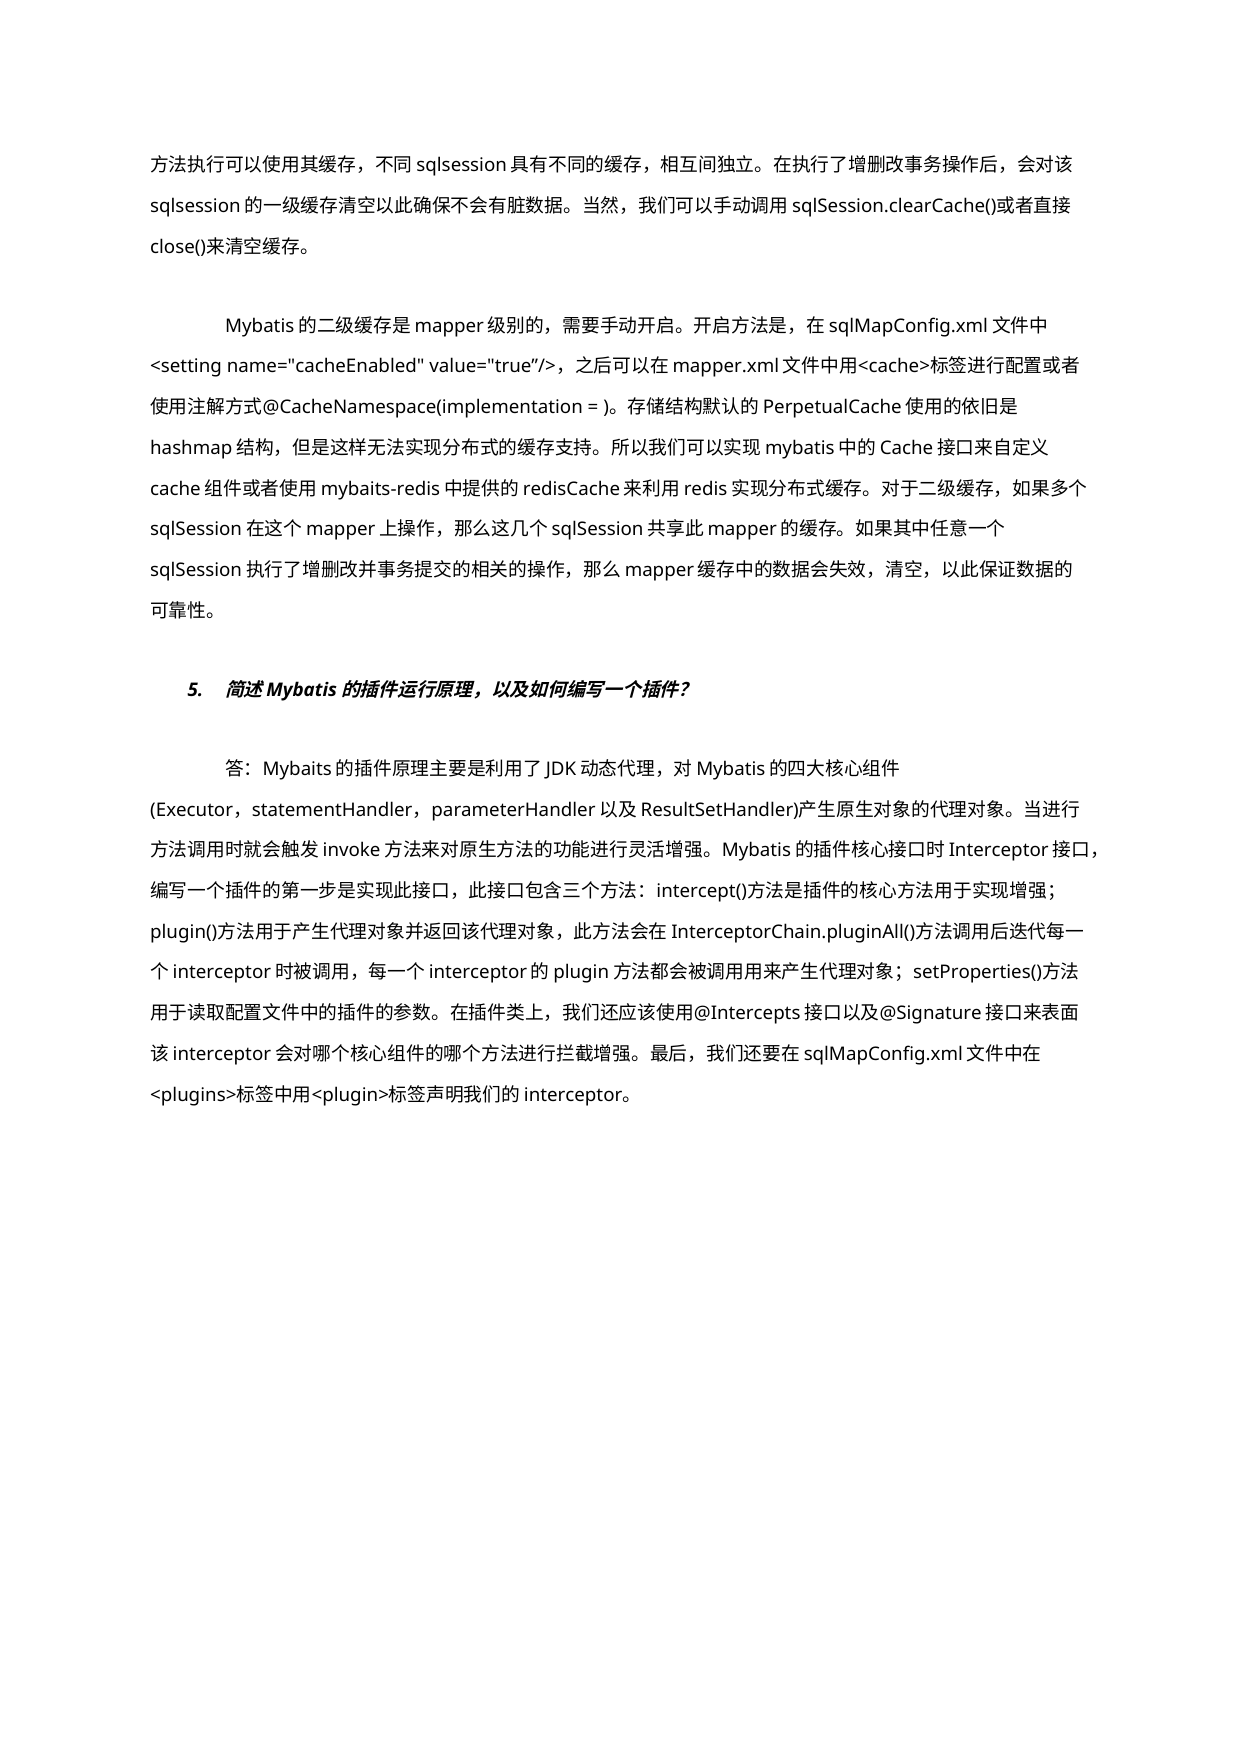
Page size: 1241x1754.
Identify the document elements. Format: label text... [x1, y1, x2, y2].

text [150, 150, 1090, 259]
text 答：Mybaits的插件原理主要是利用了JDK动态代理，对Mybatis的四大核心组件(Executor，statementHandler，parameterHandler以及ResultSetHandler)产生原生对象的代理对象。当进行方法调用时就会触发invoke方法来对原生方法的功能进行灵活增强。Mybatis的插件核心接口时Interceptor接口，编写一个插件的第一步是实现此接口，此接口包含三个方法：intercept()方法是插件的核心方法用于实现增强；plugin()方法用于产生代理对象并返回该代理对象，此方法会在InterceptorChain.pluginAll()方法调用后迭代每一个interceptor时被调用，每一个interceptor的plugin方法都会被调用用来产生代理对象；setProperties()方法用于读取配置文件中的插件的参数。在插件类上，我们还应该使用@Intercepts接口以及@Signature接口来表面该interceptor会对哪个核心组件的哪个方法进行拦截增强。最后，我们还要在sqlMapConfig.xml文件中在<plugins>标签中用<plugin>标签声明我们的interceptor。 [150, 753, 1090, 1106]
list 简述Mybatis的插件运行原理，以及如何编写一个插件？ [187, 674, 1090, 702]
text Mybatis的二级缓存是mapper级别的，需要手动开启。开启方法是，在sqlMapConfig.xml文件中<setting name="cacheEnabled" value="true”/>，之后可以在mapper.xml文件中用<cache>标签进行配置或者使用注解方式@CacheNamespace(implementation = )。存储结构默认的PerpetualCache使用的依旧是hashmap结构，但是这样无法实现分布式的缓存支持。所以我们可以实现mybatis中的Cache接口来自定义cache组件或者使用mybaits-redis中提供的redisCache来利用redis实现分布式缓存。对于二级缓存，如果多个sqlSession在这个mapper上操作，那么这几个sqlSession共享此mapper的缓存。如果其中任意一个sqlSession执行了增删改并事务提交的相关的操作，那么mapper缓存中的数据会失效，清空，以此保证数据的可靠性。 [150, 310, 1090, 623]
